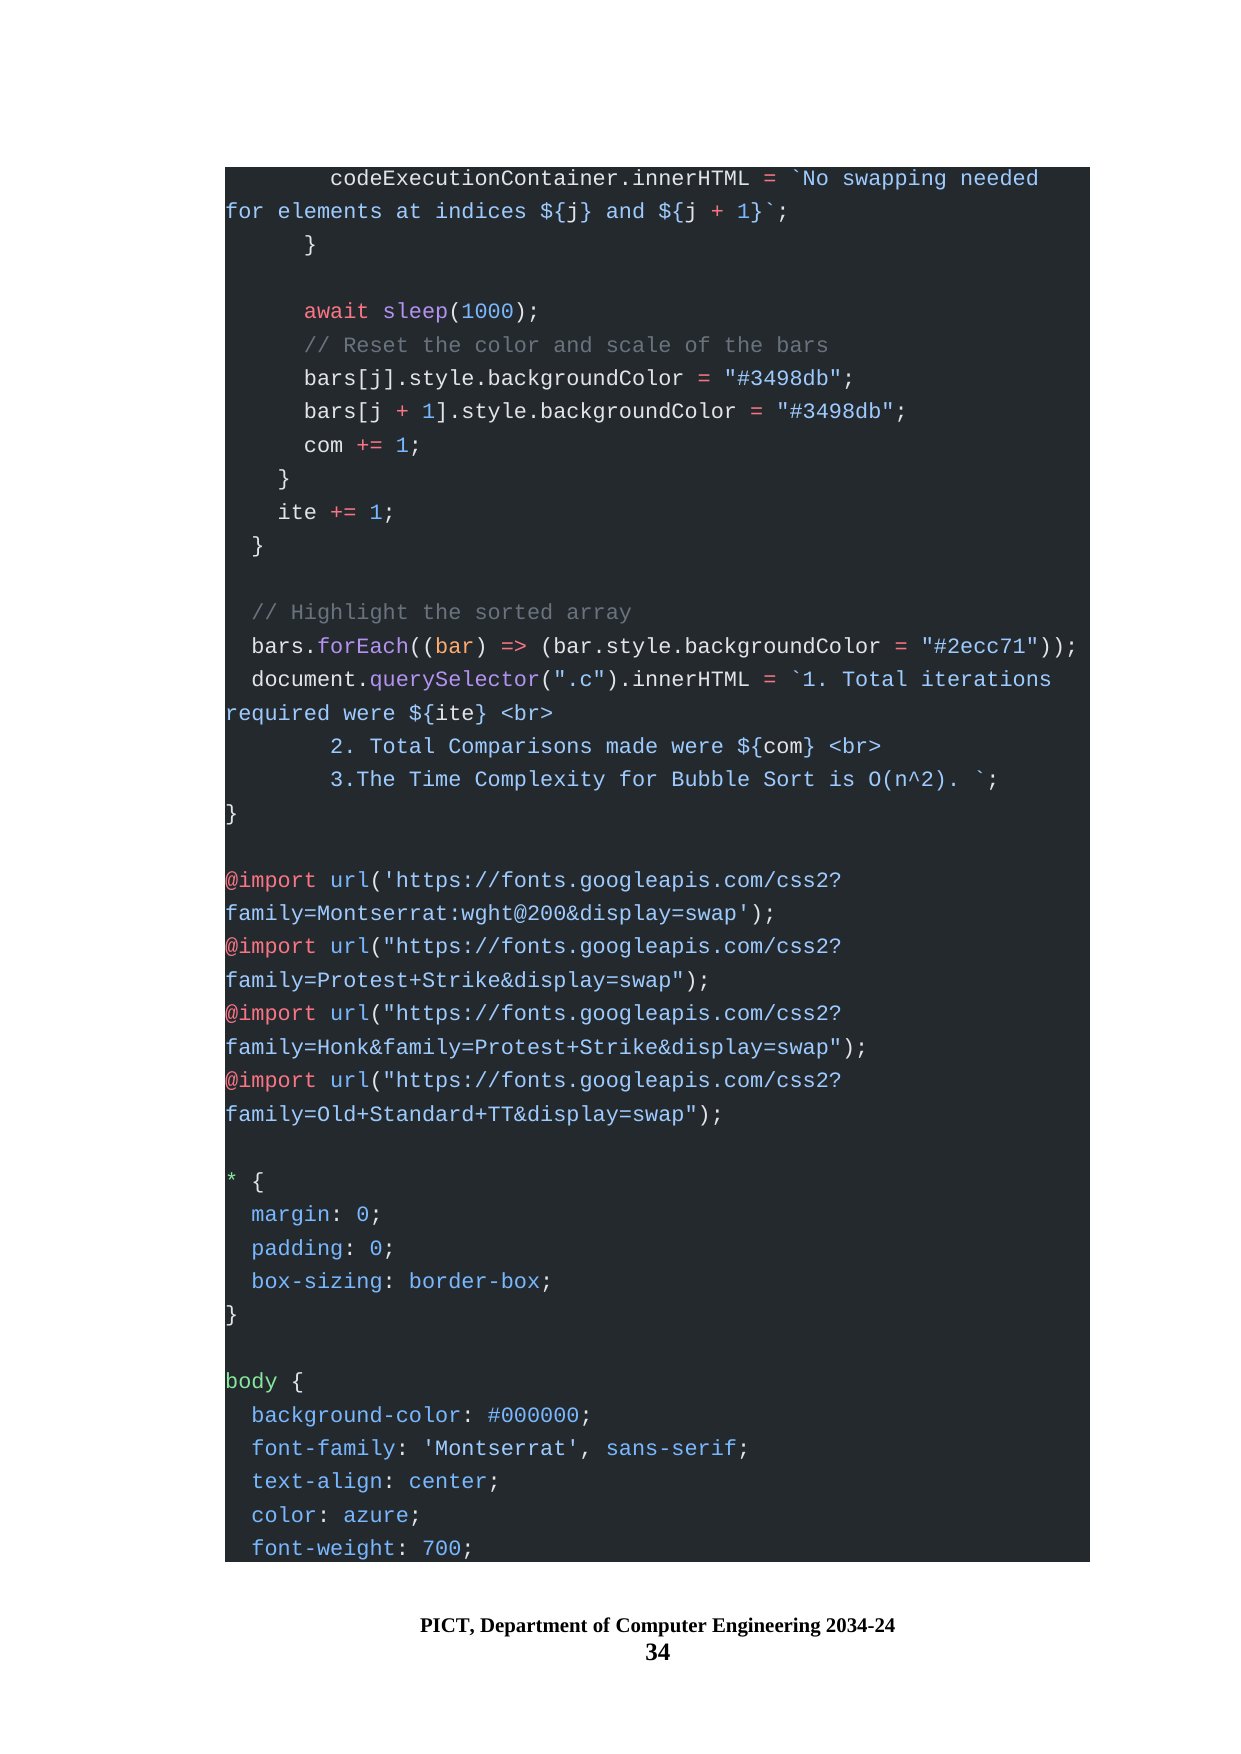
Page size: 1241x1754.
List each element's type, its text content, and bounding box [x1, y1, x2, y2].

text } [225, 802, 1090, 827]
text bars[j + 1].style.backgroundColor = "#3498db"; [225, 401, 1090, 426]
text } [225, 534, 1090, 559]
text // Highlight the sorted array [225, 601, 1090, 626]
text text-align: center; [225, 1471, 1090, 1496]
text } [225, 1303, 1090, 1328]
text color: azure; [225, 1504, 1090, 1529]
text ite += 1; [225, 501, 1090, 526]
text com += 1; [225, 434, 1090, 459]
text background-color: #000000; [225, 1404, 1090, 1429]
text @import url("https://fonts.googleapis.com/css2?family=Honk&family=Protest+Strike&display=swap"); [225, 1003, 1090, 1061]
text bars.forEach((bar) => (bar.style.backgroundColor = "#2ecc71")); [225, 635, 1090, 659]
text font-weight: 700; [225, 1538, 1090, 1562]
text await sleep(1000); [225, 300, 1090, 325]
text 3.The Time Complexity for Bubble Sort is O(n^2). `; [225, 768, 1090, 793]
text // Reset the color and scale of the bars [225, 334, 1090, 359]
text 2. Total Comparisons made were ${com} <br> [225, 735, 1090, 760]
text codeExecutionContainer.innerHTML = `No swapping needed for elements at indices ${j} and ${j + 1}`; [225, 167, 1090, 225]
text margin: 0; [225, 1203, 1090, 1228]
text * { [225, 1170, 1090, 1194]
text } [225, 233, 1090, 258]
text @import url("https://fonts.googleapis.com/css2?family=Protest+Strike&display=swap"); [225, 936, 1090, 994]
text padding: 0; [225, 1237, 1090, 1261]
text bars[j].style.backgroundColor = "#3498db"; [225, 367, 1090, 392]
text @import url("https://fonts.googleapis.com/css2?family=Old+Standard+TT&display=swap"); [225, 1069, 1090, 1128]
text box-sizing: border-box; [225, 1270, 1090, 1295]
text document.querySelector(".c").innerHTML = `1. Total iterations required were ${ite} <br> [225, 668, 1090, 726]
text font-family: 'Montserrat', sans-serif; [225, 1437, 1090, 1462]
text } [225, 468, 1090, 492]
text @import url('https://fonts.googleapis.com/css2?family=Montserrat:wght@200&display=swap'); [225, 869, 1090, 927]
text body { [225, 1370, 1090, 1395]
